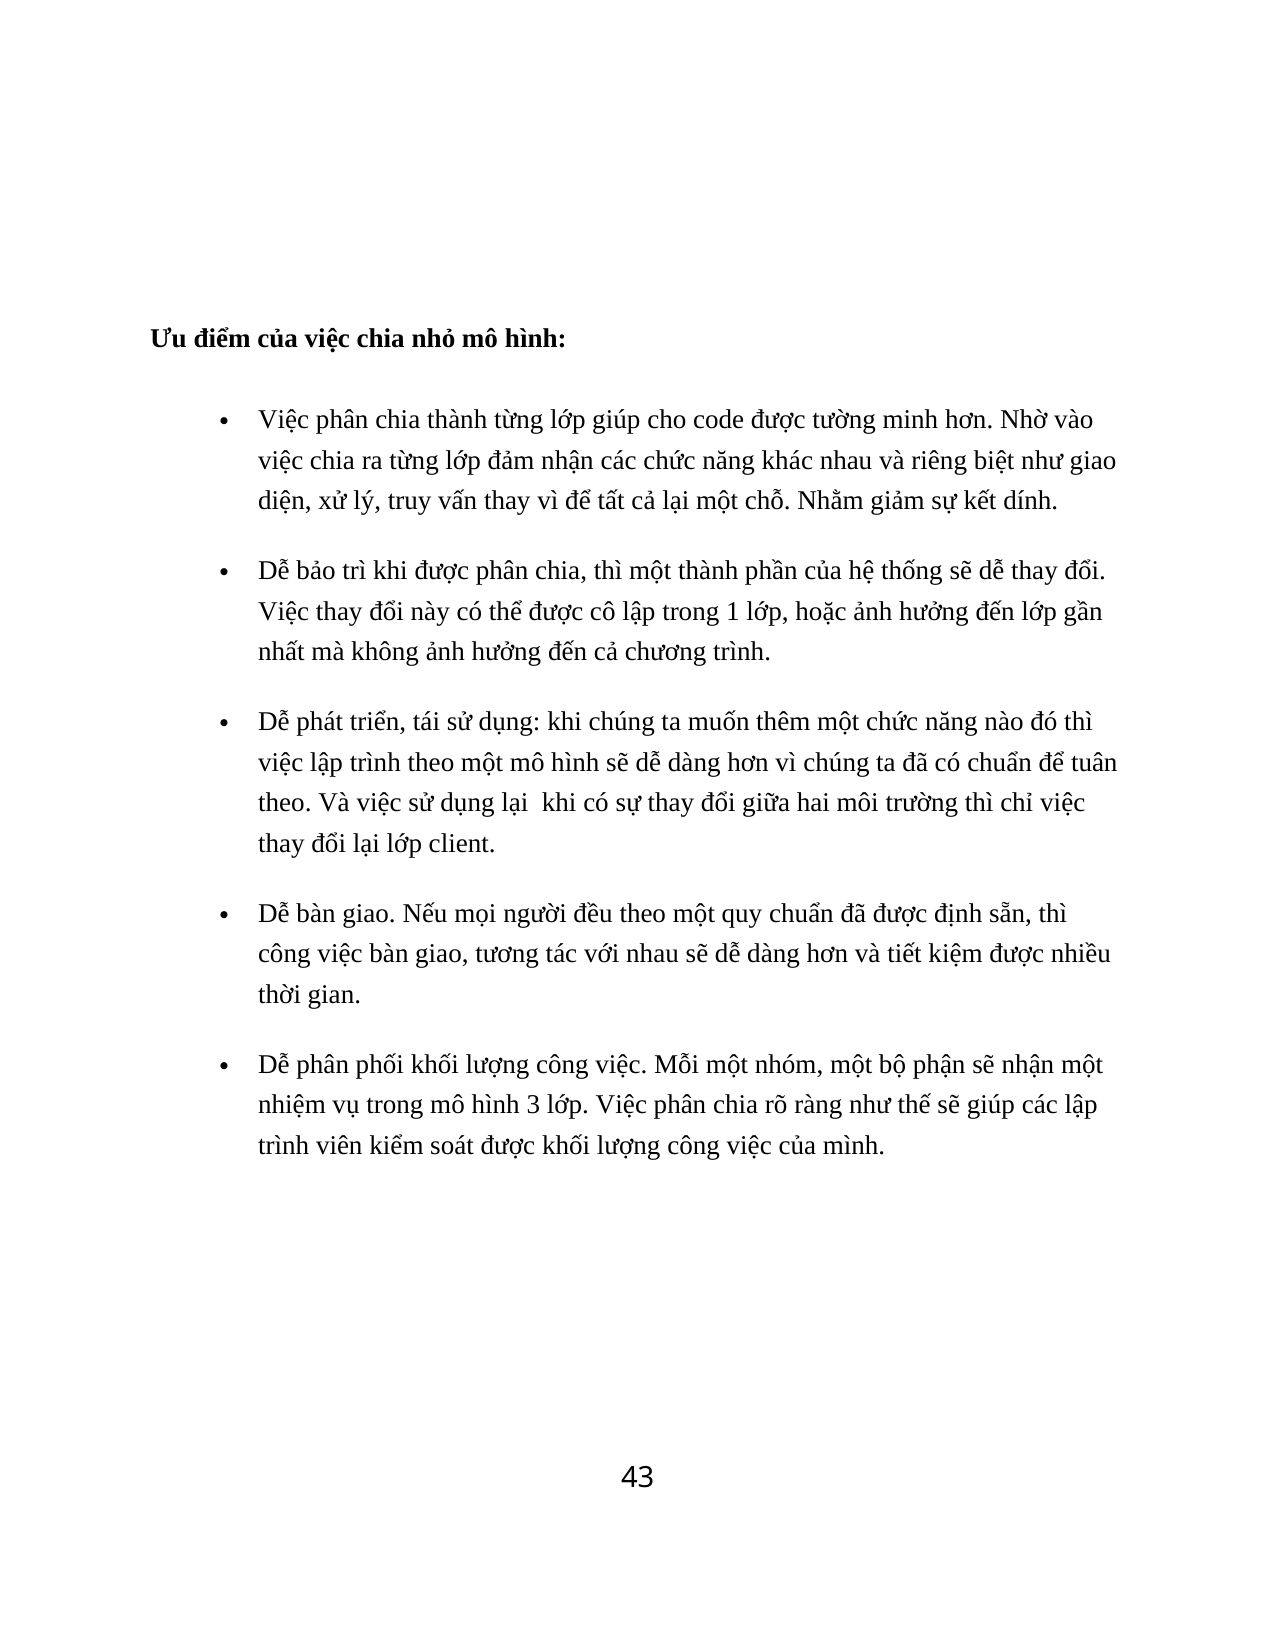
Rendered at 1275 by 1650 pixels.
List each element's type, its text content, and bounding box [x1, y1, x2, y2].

list Dễ phát triển, tái sử dụng: khi chúng ta muốn thêm một chức năng nào đó thì việc lập trình theo một mô hình sẽ dễ dàng hơn vì chúng ta đã có chuẩn để tuân theo. Và việc sử dụng lại khi có sự thay đổi giữa hai môi trường thì chỉ việc thay đổi lại lớp client. [220, 696, 1125, 858]
list Việc phân chia thành từng lớp giúp cho code được tường minh hơn. Nhờ vào việc chia ra từng lớp đảm nhận các chức năng khác nhau và riêng biệt như giao diện, xử lý, truy vấn thay vì để tất cả lại một chỗ. Nhằm giảm sự kết dính. [220, 394, 1125, 516]
list Dễ bàn giao. Nếu mọi người đều theo một quy chuẩn đã được định sẵn, thì công việc bàn giao, tương tác với nhau sẽ dễ dàng hơn và tiết kiệm được nhiều thời gian. [220, 887, 1125, 1009]
list Dễ phân phối khối lượng công việc. Mỗi một nhóm, một bộ phận sẽ nhận một nhiệm vụ trong mô hình 3 lớp. Việc phân chia rõ ràng như thế sẽ giúp các lập trình viên kiểm soát được khối lượng công việc của mình. [220, 1038, 1125, 1160]
list Dễ bảo trì khi được phân chia, thì một thành phần của hệ thống sẽ dễ thay đổi. Việc thay đổi này có thể được cô lập trong 1 lớp, hoặc ảnh hưởng đến lớp gần nhất mà không ảnh hưởng đến cả chương trình. [220, 545, 1125, 667]
text Ưu điểm của việc chia nhỏ mô hình: [150, 312, 1125, 353]
